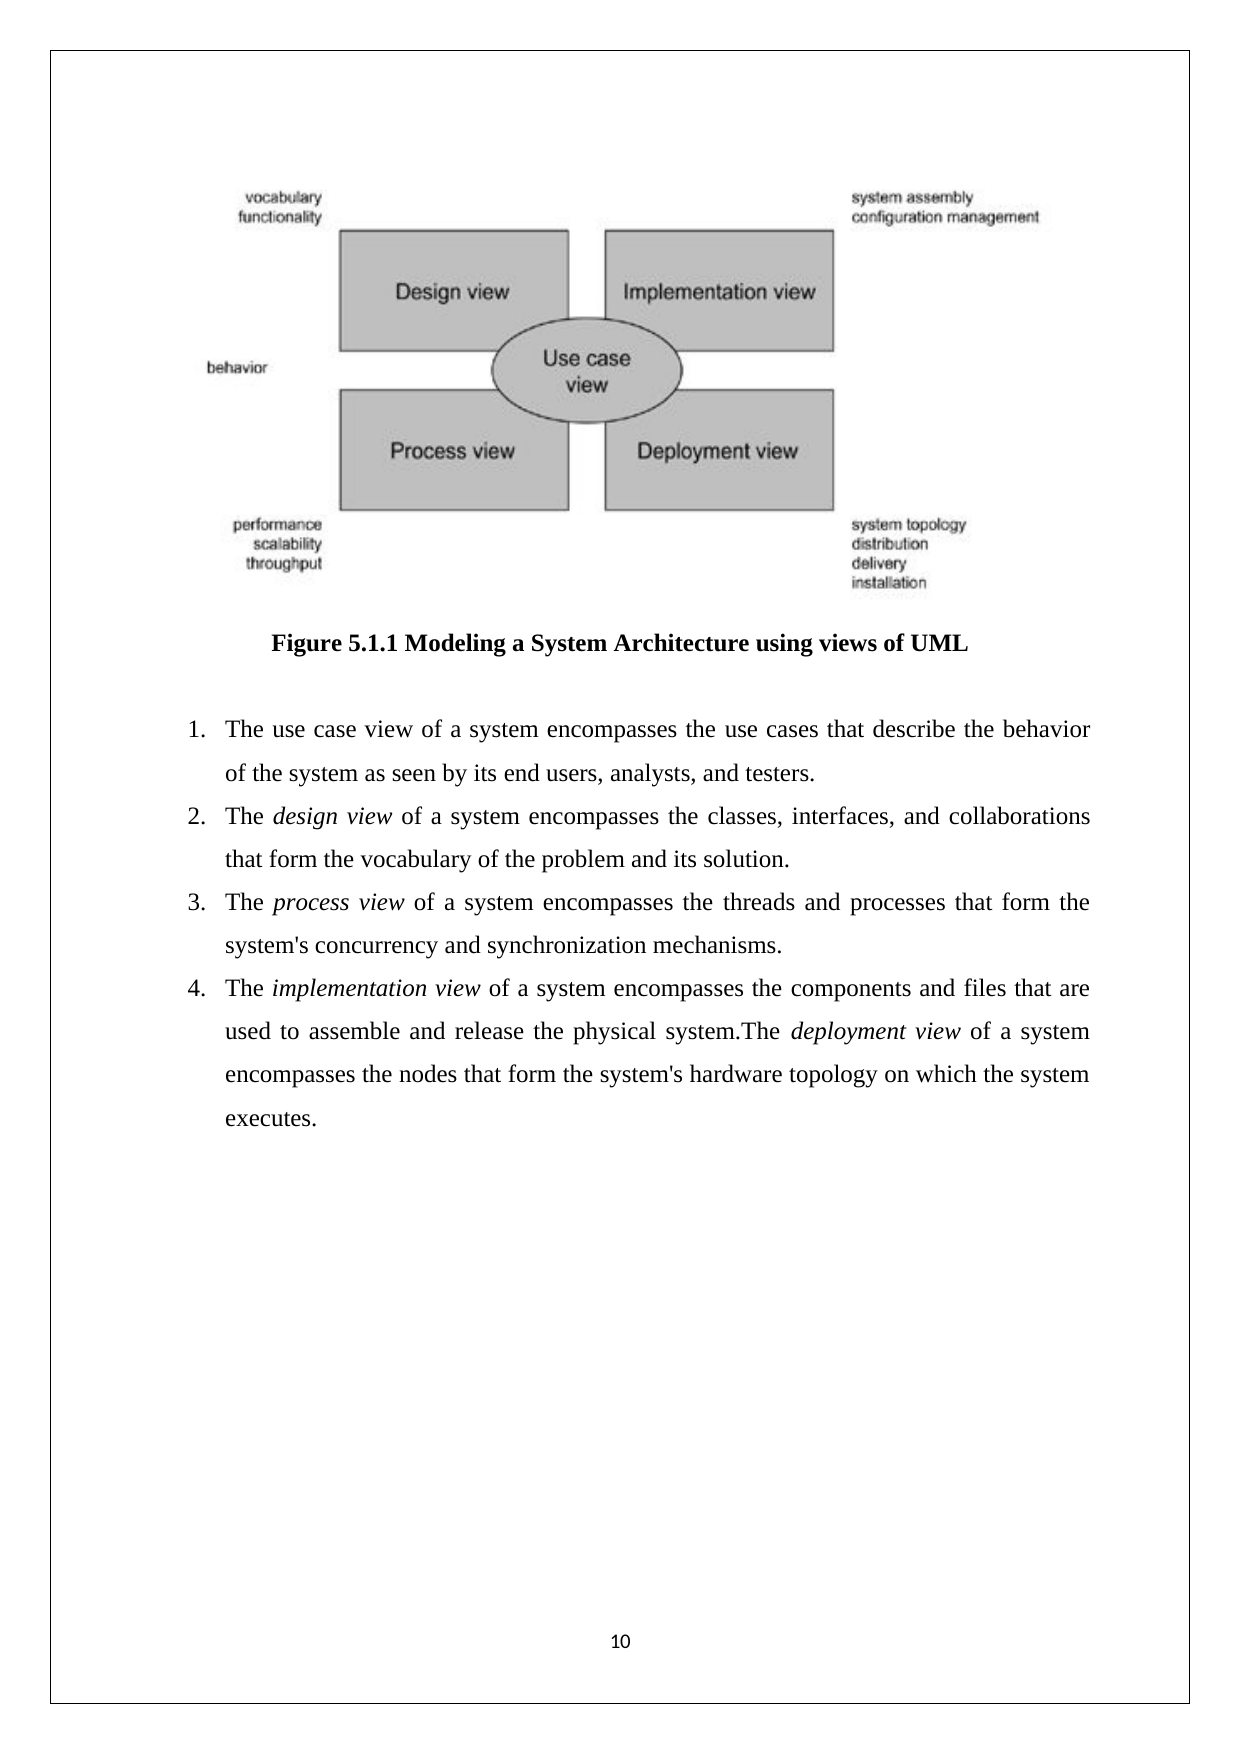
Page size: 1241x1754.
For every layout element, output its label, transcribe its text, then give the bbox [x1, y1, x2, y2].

list The design view of a system encompasses the classes, interfaces, and collaborations that form the vocabulary of the problem and its solution. [187, 801, 1090, 873]
text Figure 5.1.1 Modeling a System Architecture using views of UML [150, 628, 1090, 657]
list The use case view of a system encompasses the use cases that describe the behavior of the system as seen by its end users, analysts, and testers. [187, 714, 1090, 786]
list The implementation view of a system encompasses the components and files that are used to assemble and release the physical system.The deployment view of a system encompasses the nodes that form the system's hardware topology on which the system executes. [187, 973, 1090, 1131]
list The process view of a system encompasses the threads and processes that form the system's concurrency and synchronization mechanisms. [187, 887, 1090, 959]
picture [168, 150, 1072, 616]
